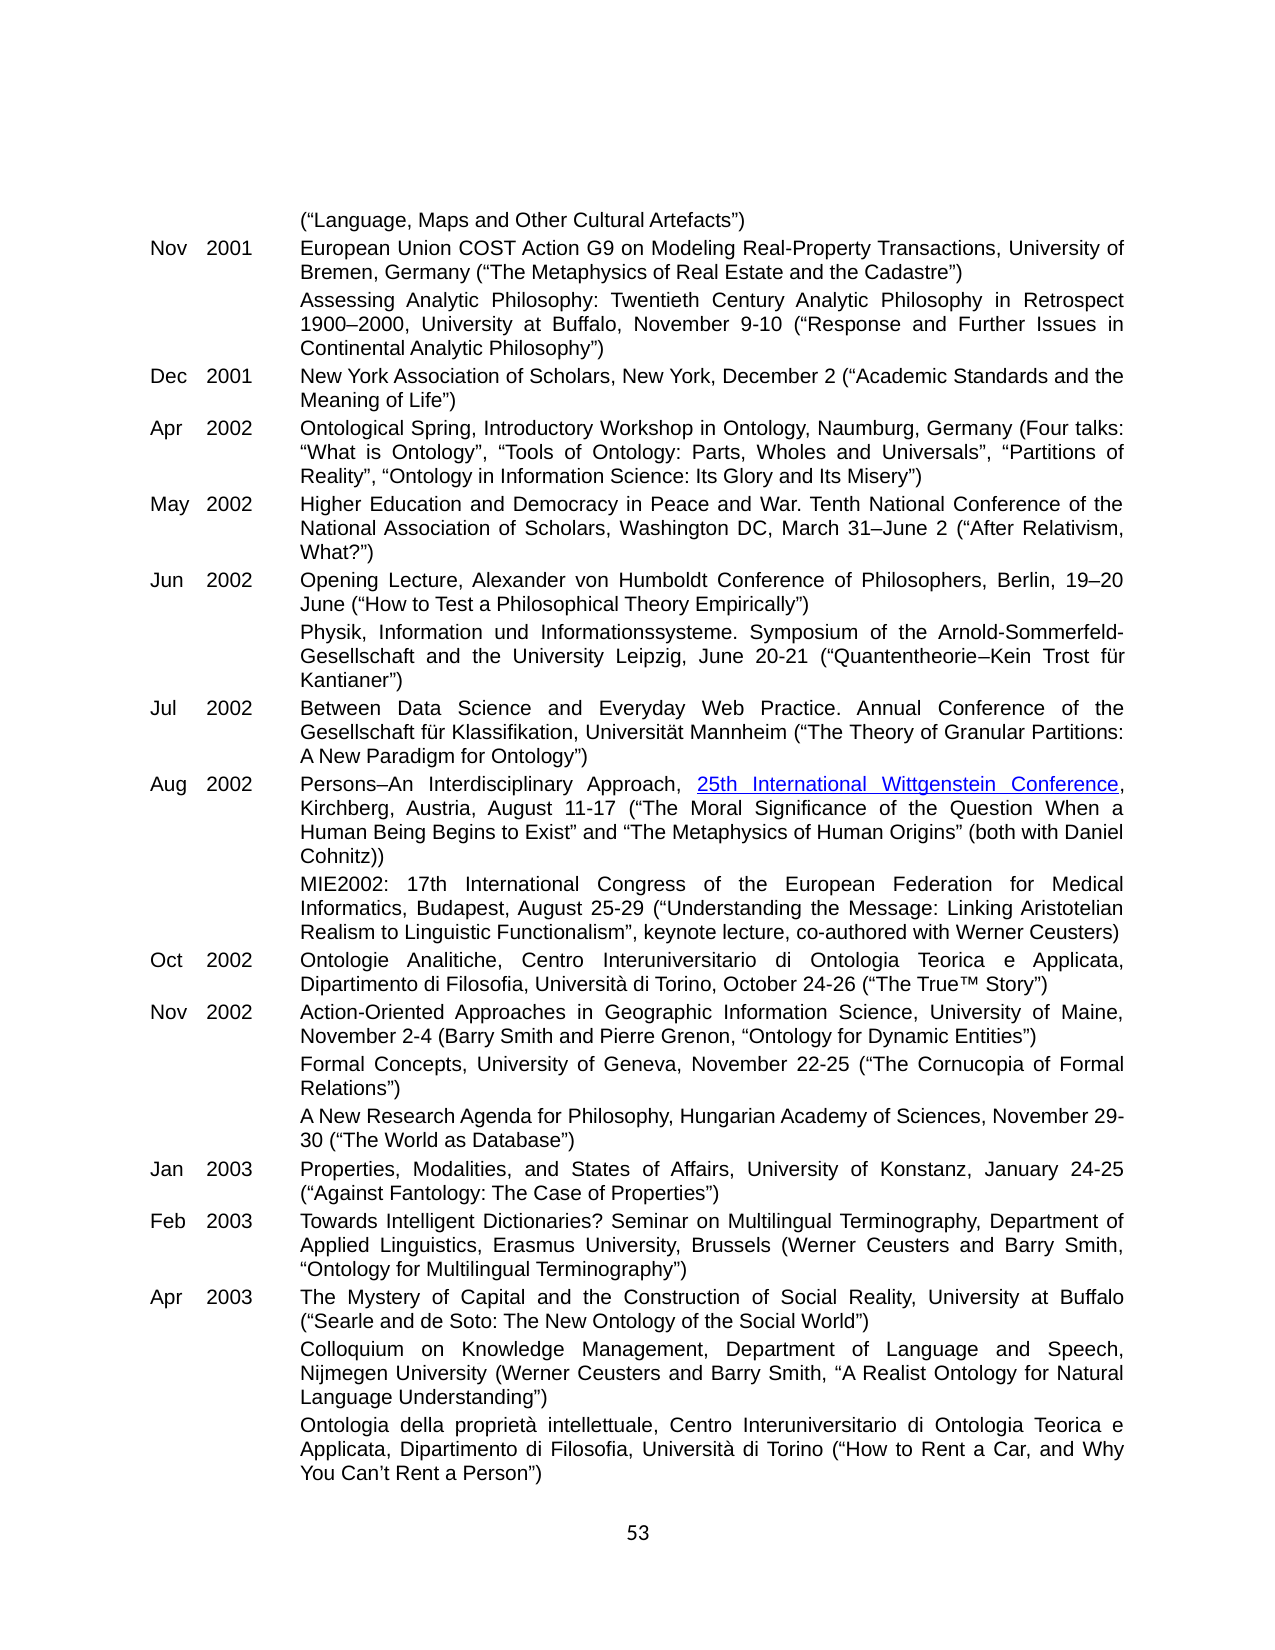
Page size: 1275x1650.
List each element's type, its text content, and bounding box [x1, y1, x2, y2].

text Apr 2002 Ontological Spring, Introductory Workshop in Ontology, Naumburg, Germany (Four talks: “What is Ontology”, “Tools of Ontology: Parts, Wholes and Universals”, “Partitions of Reality”, “Ontology in Information Science: Its Glory and Its Misery”) [150, 416, 1125, 488]
text Apr 2003 The Mystery of Capital and the Construction of Social Reality, University at Buffalo (“Searle and de Soto: The New Ontology of the Social World”) [150, 1284, 1125, 1332]
text Colloquium on Knowledge Management, Department of Language and Speech, Nijmegen University (Werner Ceusters and Barry Smith, “A Realist Ontology for Natural Language Understanding”) [150, 1337, 1125, 1408]
text A New Research Agenda for Philosophy, Hungarian Academy of Sciences, November 29-30 (“The World as Database”) [150, 1104, 1125, 1152]
text Physik, Information und Informationssysteme. Symposium of the Arnold-Sommerfeld-Gesellschaft and the University Leipzig, June 20-21 (“Quantentheorie–Kein Trost für Kantianer”) [150, 620, 1125, 692]
text MIE2002: 17th International Congress of the European Federation for Medical Informatics, Budapest, August 25-29 (“Understanding the Message: Linking Aristotelian Realism to Linguistic Functionalism”, keynote lecture, co-authored with Werner Ceusters) [150, 872, 1125, 944]
text Jul 2002 Between Data Science and Everyday Web Practice. Annual Conference of the Gesellschaft für Klassifikation, Universität Mannheim (“The Theory of Granular Partitions: A New Paradigm for Ontology”) [150, 696, 1125, 768]
text Nov 2002 Action-Oriented Approaches in Geographic Information Science, University of Maine, November 2-4 (Barry Smith and Pierre Grenon, “Ontology for Dynamic Entities”) [150, 1000, 1125, 1048]
text Oct 2002 Ontologie Analitiche, Centro Interuniversitario di Ontologia Teorica e Applicata, Dipartimento di Filosofia, Università di Torino, October 24-26 (“The True™ Story”) [150, 948, 1125, 996]
text Feb 2003 Towards Intelligent Dictionaries? Seminar on Multilingual Terminography, Department of Applied Linguistics, Erasmus University, Brussels (Werner Ceusters and Barry Smith, “Ontology for Multilingual Terminography”) [150, 1208, 1125, 1280]
text Dec 2001 New York Association of Scholars, New York, December 2 (“Academic Standards and the Meaning of Life”) [150, 364, 1125, 412]
text Aug 2002 Persons–An Interdisciplinary Approach, 25th International Wittgenstein Conference, Kirchberg, Austria, August 11-17 (“The Moral Significance of the Question When a Human Being Begins to Exist” and “The Metaphysics of Human Origins” (both with Daniel Cohnitz)) [150, 772, 1125, 868]
text Formal Concepts, University of Geneva, November 22-25 (“The Cornucopia of Formal Relations”) [150, 1052, 1125, 1100]
text Ontologia della proprietà intellettuale, Centro Interuniversitario di Ontologia Teorica e Applicata, Dipartimento di Filosofia, Università di Torino (“How to Rent a Car, and Why You Can’t Rent a Person”) [150, 1413, 1125, 1484]
text Nov 2001 European Union COST Action G9 on Modeling Real-Property Transactions, University of Bremen, Germany (“The Metaphysics of Real Estate and the Cadastre”) [150, 236, 1125, 283]
text Jan 2003 Properties, Modalities, and States of Affairs, University of Konstanz, January 24-25 (“Against Fantology: The Case of Properties”) [150, 1156, 1125, 1204]
text Jun 2002 Opening Lecture, Alexander von Humboldt Conference of Philosophers, Berlin, 19–20 June (“How to Test a Philosophical Theory Empirically”) [150, 568, 1125, 616]
text Assessing Analytic Philosophy: Twentieth Century Analytic Philosophy in Retrospect 1900–2000, University at Buffalo, November 9-10 (“Response and Further Issues in Continental Analytic Philosophy”) [150, 288, 1125, 359]
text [150, 207, 1125, 231]
text May 2002 Higher Education and Democracy in Peace and War. Tenth National Conference of the National Association of Scholars, Washington DC, March 31–June 2 (“After Relativism, What?”) [150, 492, 1125, 564]
